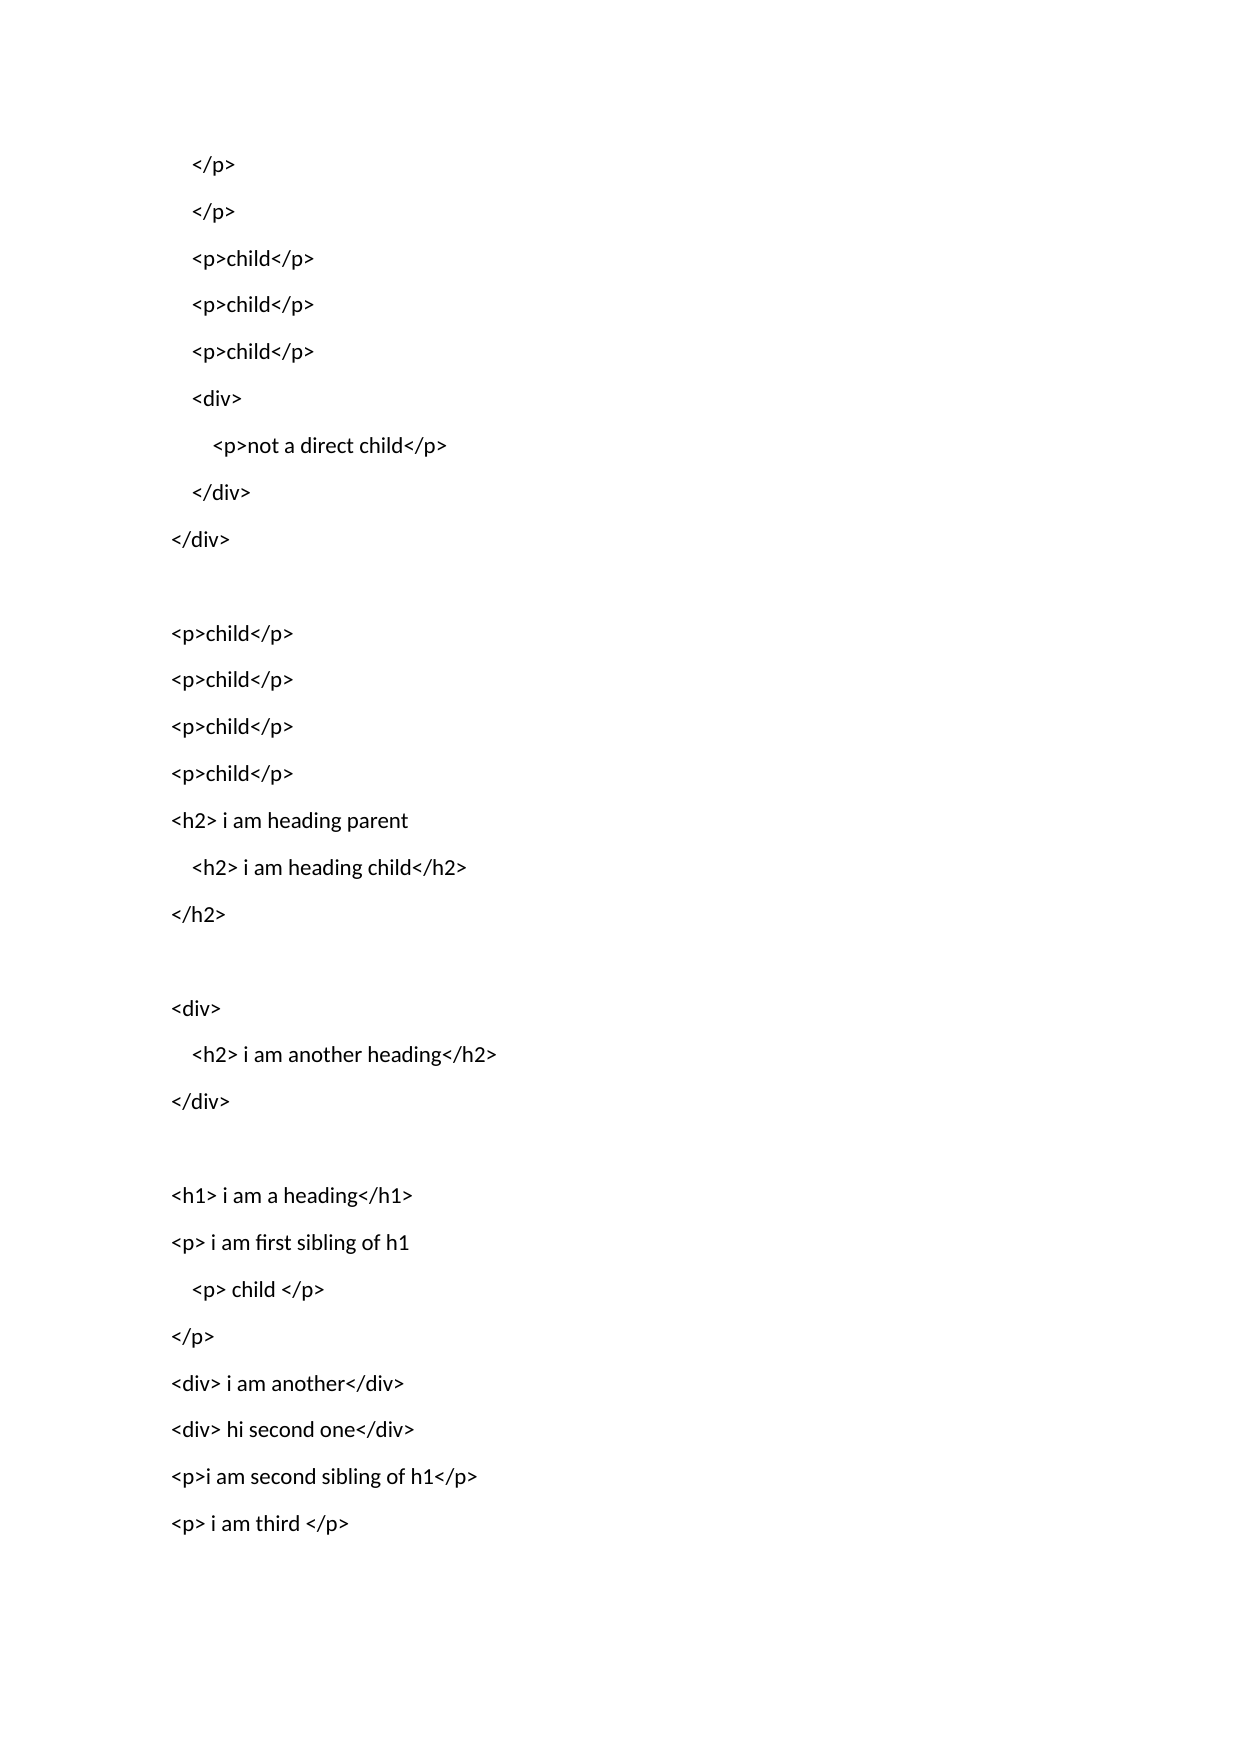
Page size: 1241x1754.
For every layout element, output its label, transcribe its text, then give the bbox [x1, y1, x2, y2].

text <h1> i am a heading</h1> [150, 1181, 1090, 1209]
text </h2> [150, 900, 1090, 928]
text <p> child </p> [150, 1275, 1090, 1303]
text <p>child</p> [150, 759, 1090, 787]
text </div> [150, 478, 1090, 506]
text <h2> i am another heading</h2> [150, 1041, 1090, 1069]
text <p>child</p> [150, 337, 1090, 366]
text <div> i am another</div> [150, 1369, 1090, 1397]
text <p>not a direct child</p> [150, 431, 1090, 459]
text <p>child</p> [150, 666, 1090, 694]
text <h2> i am heading parent [150, 806, 1090, 834]
text <div> [150, 384, 1090, 412]
text <p> i am third </p> [150, 1509, 1090, 1537]
text <p>child</p> [150, 244, 1090, 272]
text <h2> i am heading child</h2> [150, 853, 1090, 881]
text </p> [150, 1322, 1090, 1350]
text <p> i am first sibling of h1 [150, 1228, 1090, 1256]
text <div> [150, 994, 1090, 1022]
text <p>child</p> [150, 291, 1090, 319]
text </p> [150, 197, 1090, 225]
text <p>i am second sibling of h1</p> [150, 1462, 1090, 1491]
text </div> [150, 525, 1090, 553]
text <p>child</p> [150, 712, 1090, 741]
text </div> [150, 1087, 1090, 1116]
text <div> hi second one</div> [150, 1416, 1090, 1444]
text <p>child</p> [150, 619, 1090, 647]
text </p> [150, 150, 1090, 178]
